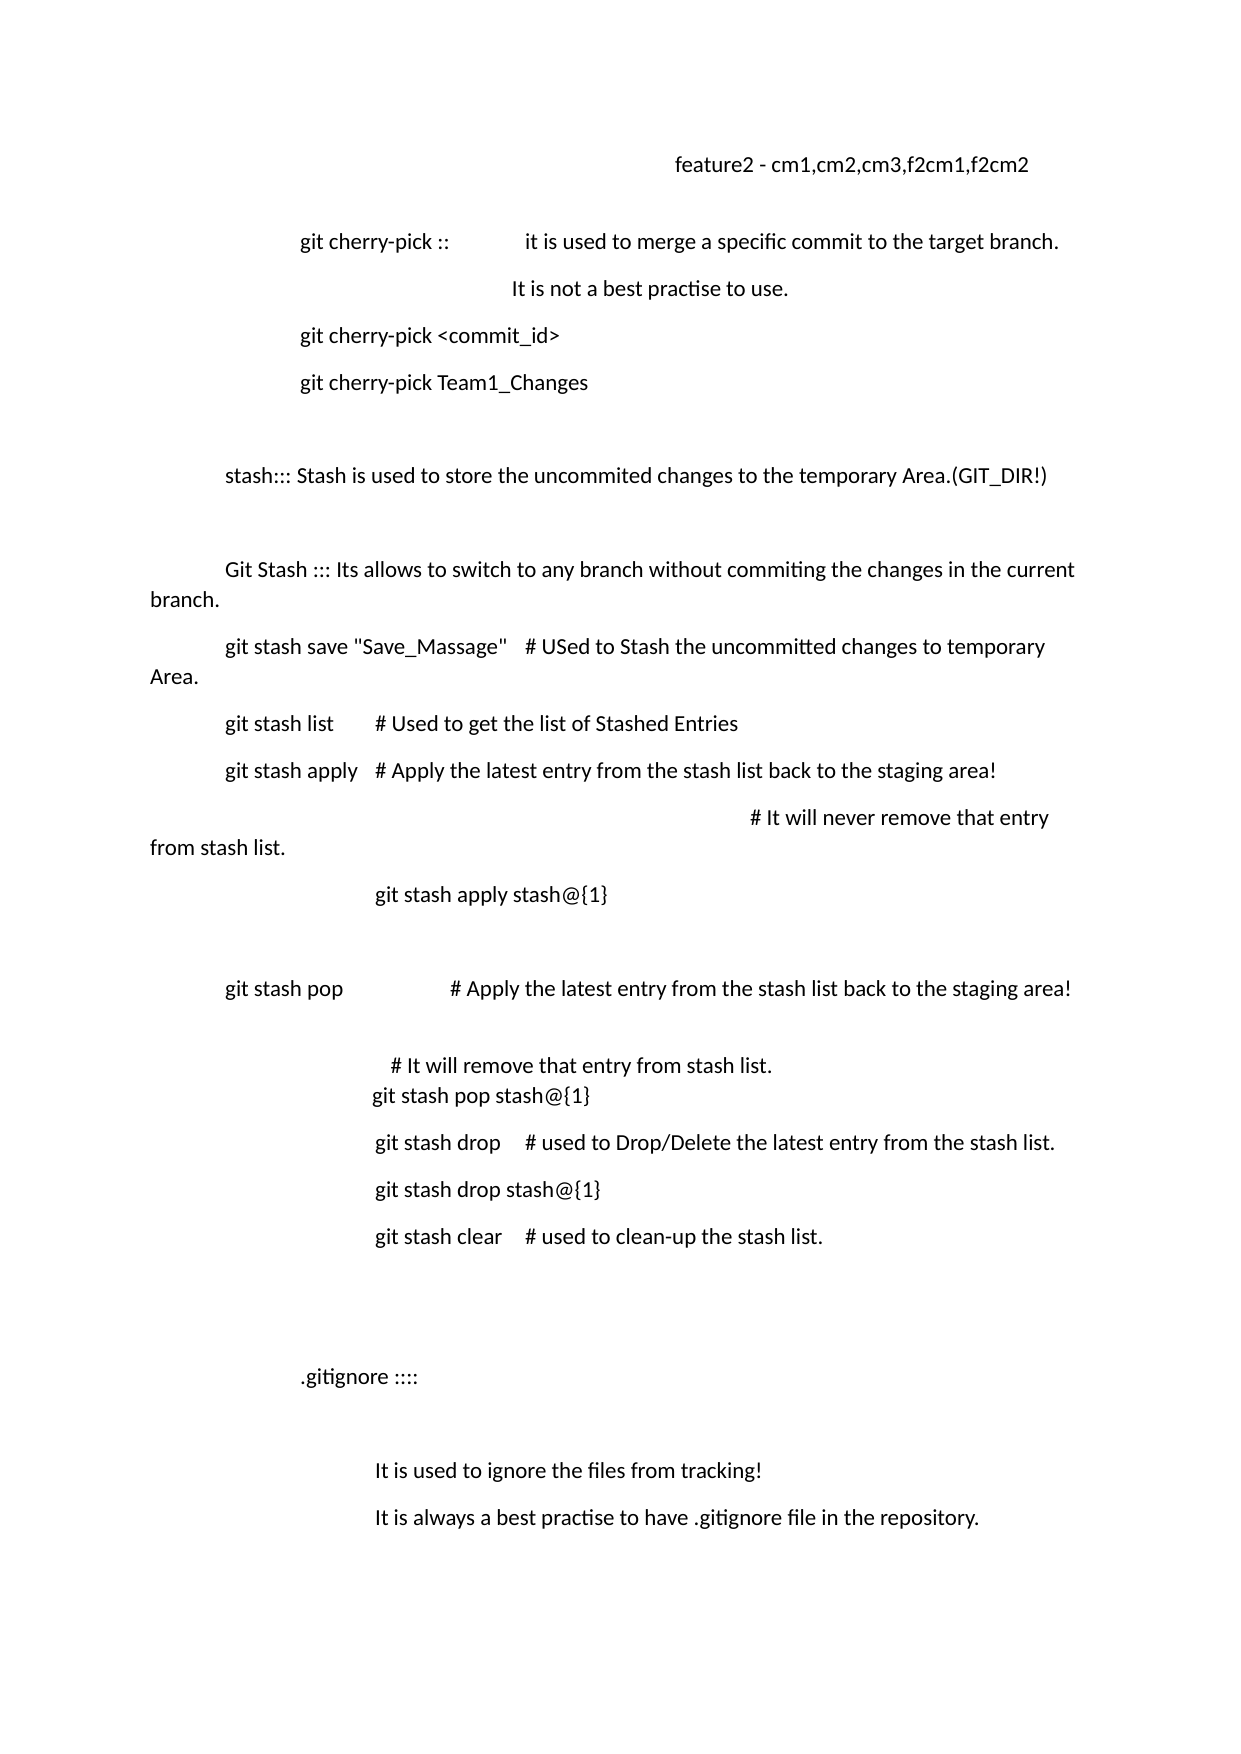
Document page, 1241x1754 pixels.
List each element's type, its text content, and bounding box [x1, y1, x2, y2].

text # It will remove that entry from stash list. git stash pop stash@{1} [150, 1051, 1090, 1109]
text git cherry-pick Team1_Changes [150, 368, 1090, 396]
text git stash save "Save_Massage" # USed to Stash the uncommitted changes to temporary Area. [150, 632, 1090, 691]
text git stash drop stash@{1} [150, 1175, 1090, 1203]
text stash::: Stash is used to store the uncommited changes to the temporary Area.(GIT_DIR!) [150, 461, 1090, 489]
text git stash list # Used to get the list of Stashed Entries [150, 709, 1090, 737]
text .gitignore :::: [150, 1362, 1090, 1391]
text git stash apply stash@{1} [150, 880, 1090, 908]
text It is used to ignore the files from tracking! [150, 1456, 1090, 1484]
text It is always a best practise to have .gitignore file in the repository. [150, 1503, 1090, 1531]
text git stash clear # used to clean-up the stash list. [150, 1222, 1090, 1250]
text git stash apply # Apply the latest entry from the stash list back to the staging area! [150, 756, 1090, 784]
text # It will never remove that entry from stash list. [150, 803, 1090, 861]
text git cherry-pick :: it is used to merge a specific commit to the target branch. [150, 227, 1090, 255]
text It is not a best practise to use. [150, 274, 1090, 302]
text git stash drop # used to Drop/Delete the latest entry from the stash list. [150, 1128, 1090, 1156]
text git stash pop # Apply the latest entry from the stash list back to the staging area! [150, 974, 1090, 1032]
text feature2 - cm1,cm2,cm3,f2cm1,f2cm2 [150, 150, 1090, 208]
text Git Stash ::: Its allows to switch to any branch without commiting the changes in the current branch. [150, 555, 1090, 613]
text git cherry-pick <commit_id> [150, 321, 1090, 349]
